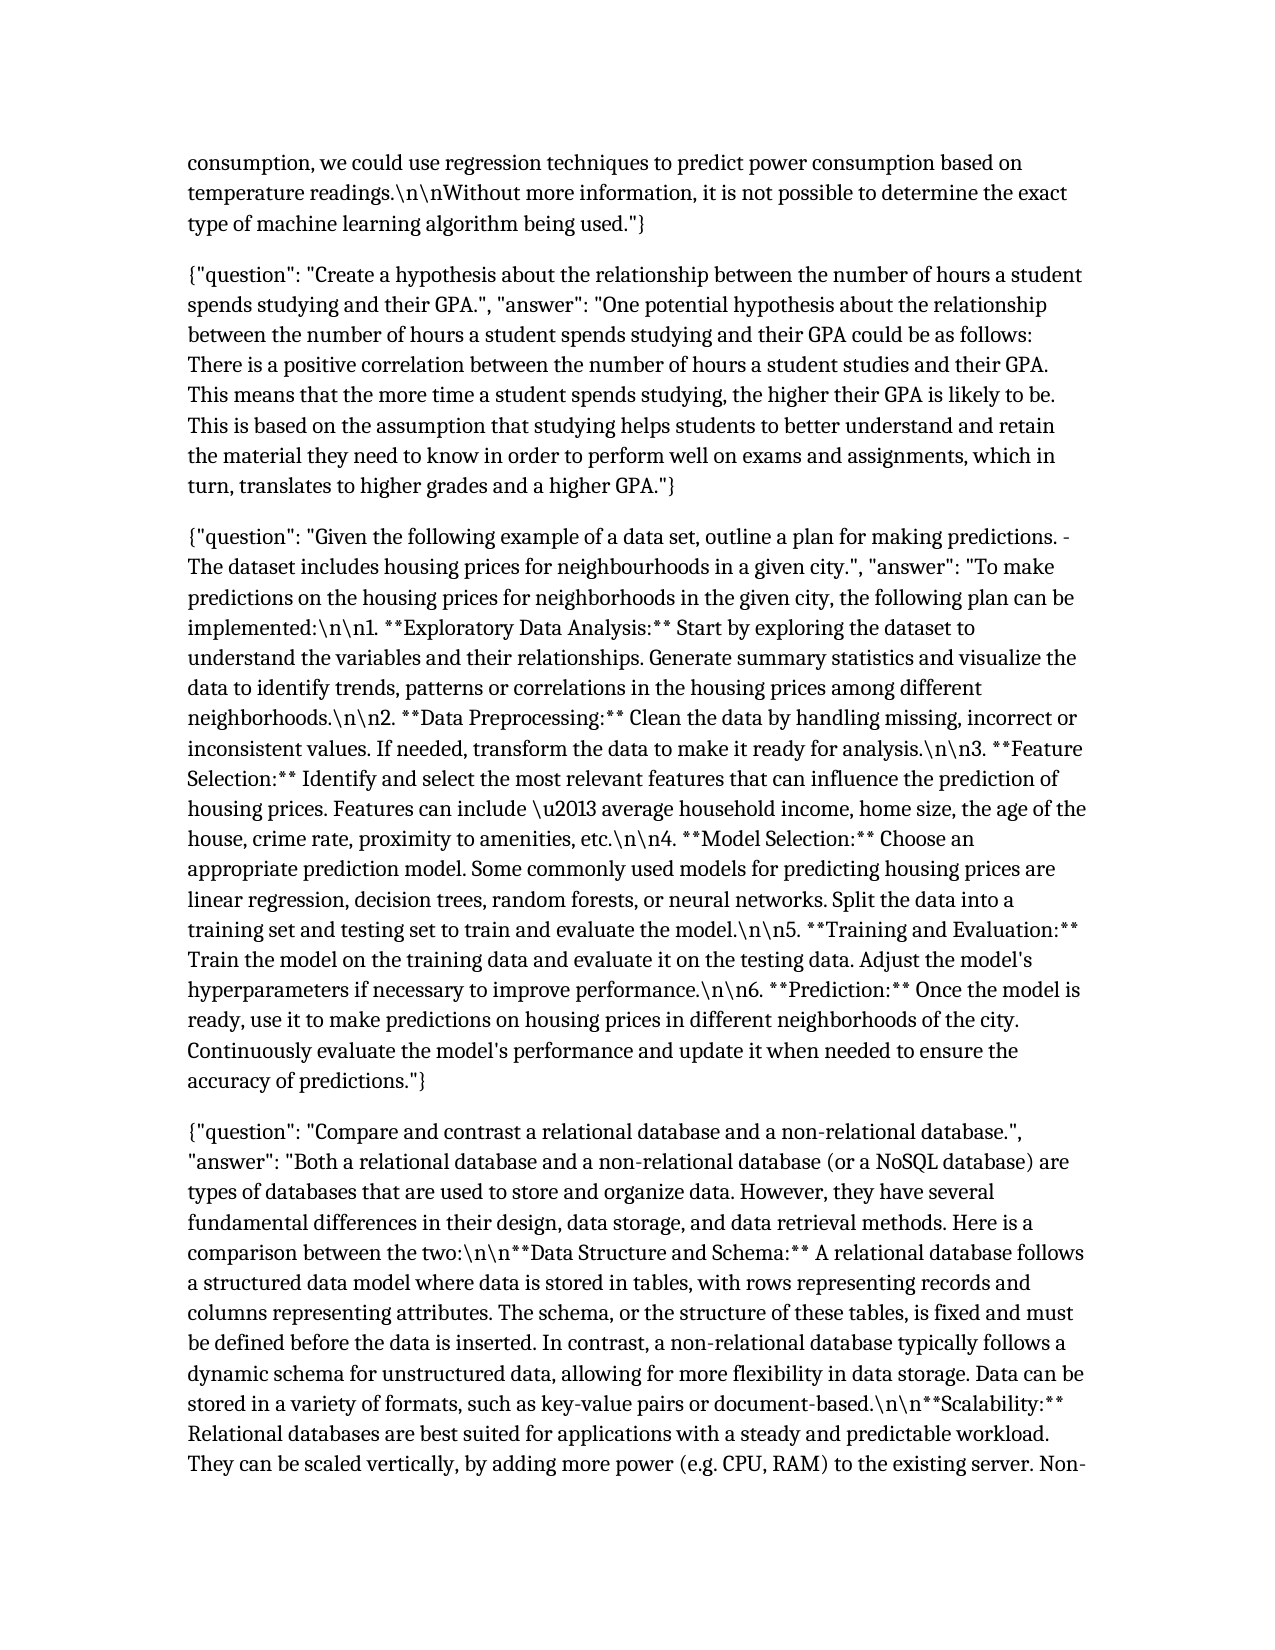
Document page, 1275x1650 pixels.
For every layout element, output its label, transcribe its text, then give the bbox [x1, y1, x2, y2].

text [187, 150, 1087, 237]
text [187, 1119, 1087, 1477]
text {"question": "Create a hypothesis about the relationship between the number of hours a student spends studying and their GPA.", "answer": "One potential hypothesis about the relationship between the number of hours a student spends studying and their GPA could be as follows: There is a positive correlation between the number of hours a student studies and their GPA. This means that the more time a student spends studying, the higher their GPA is likely to be. This is based on the assumption that studying helps students to better understand and retain the material they need to know in order to perform well on exams and assignments, which in turn, translates to higher grades and a higher GPA."} [187, 261, 1087, 499]
text {"question": "Given the following example of a data set, outline a plan for making predictions. - The dataset includes housing prices for neighbourhoods in a given city.", "answer": "To make predictions on the housing prices for neighborhoods in the given city, the following plan can be implemented:\n\n1. **Exploratory Data Analysis:** Start by exploring the dataset to understand the variables and their relationships. Generate summary statistics and visualize the data to identify trends, patterns or correlations in the housing prices among different neighborhoods.\n\n2. **Data Preprocessing:** Clean the data by handling missing, incorrect or inconsistent values. If needed, transform the data to make it ready for analysis.\n\n3. **Feature Selection:** Identify and select the most relevant features that can influence the prediction of housing prices. Features can include \u2013 average household income, home size, the age of the house, crime rate, proximity to amenities, etc.\n\n4. **Model Selection:** Choose an appropriate prediction model. Some commonly used models for predicting housing prices are linear regression, decision trees, random forests, or neural networks. Split the data into a training set and testing set to train and evaluate the model.\n\n5. **Training and Evaluation:** Train the model on the training data and evaluate it on the testing data. Adjust the model's hyperparameters if necessary to improve performance.\n\n6. **Prediction:** Once the model is ready, use it to make predictions on housing prices in different neighborhoods of the city. Continuously evaluate the model's performance and update it when needed to ensure the accuracy of predictions."} [187, 524, 1087, 1094]
